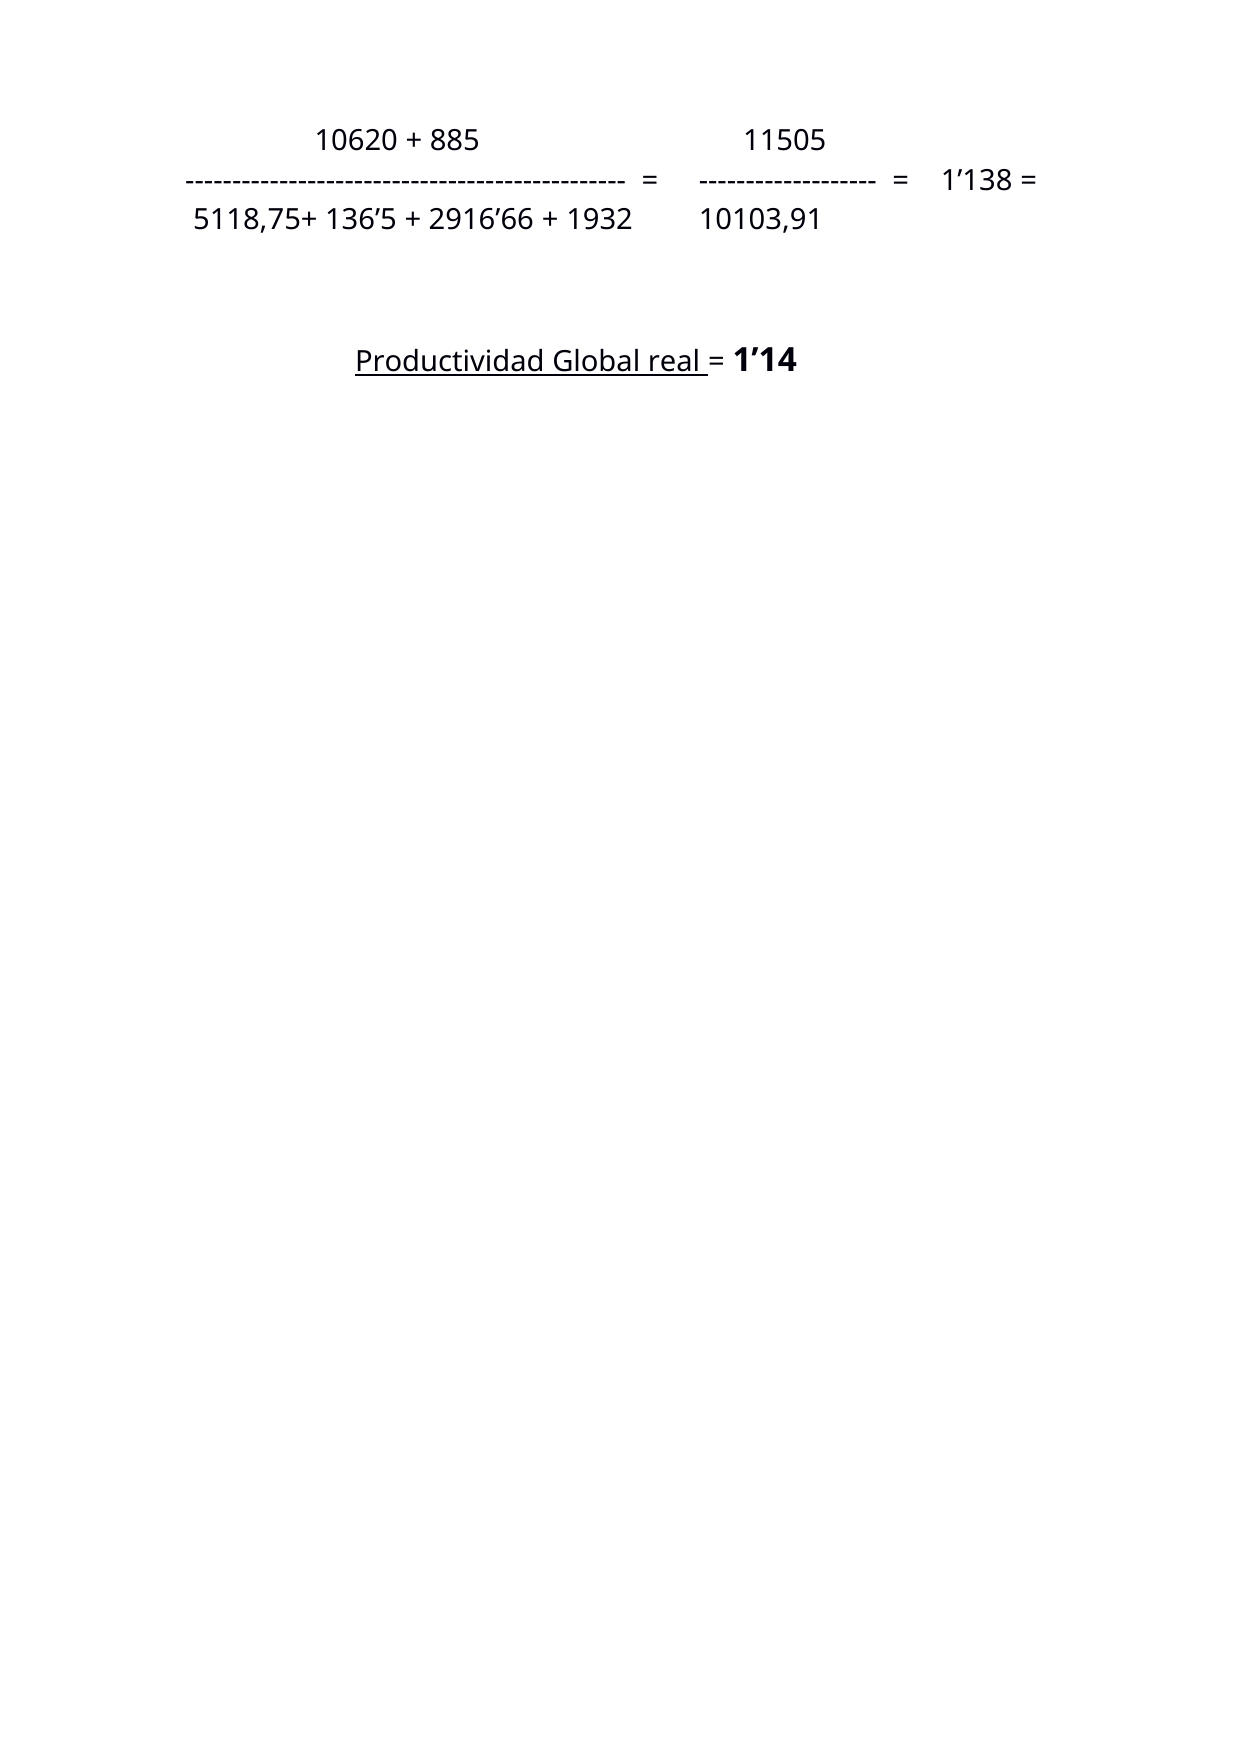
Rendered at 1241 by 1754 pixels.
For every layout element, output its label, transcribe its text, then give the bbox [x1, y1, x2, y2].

text 10620 + 885 11505 [314, 119, 982, 159]
text Productividad Global real = 1’14 [355, 336, 982, 381]
text ----------------------------------------------- = ------------------- = 1’138 = 5118,75+ 136’5 + 2916’66 + 1932 10103,91 [185, 159, 1106, 238]
